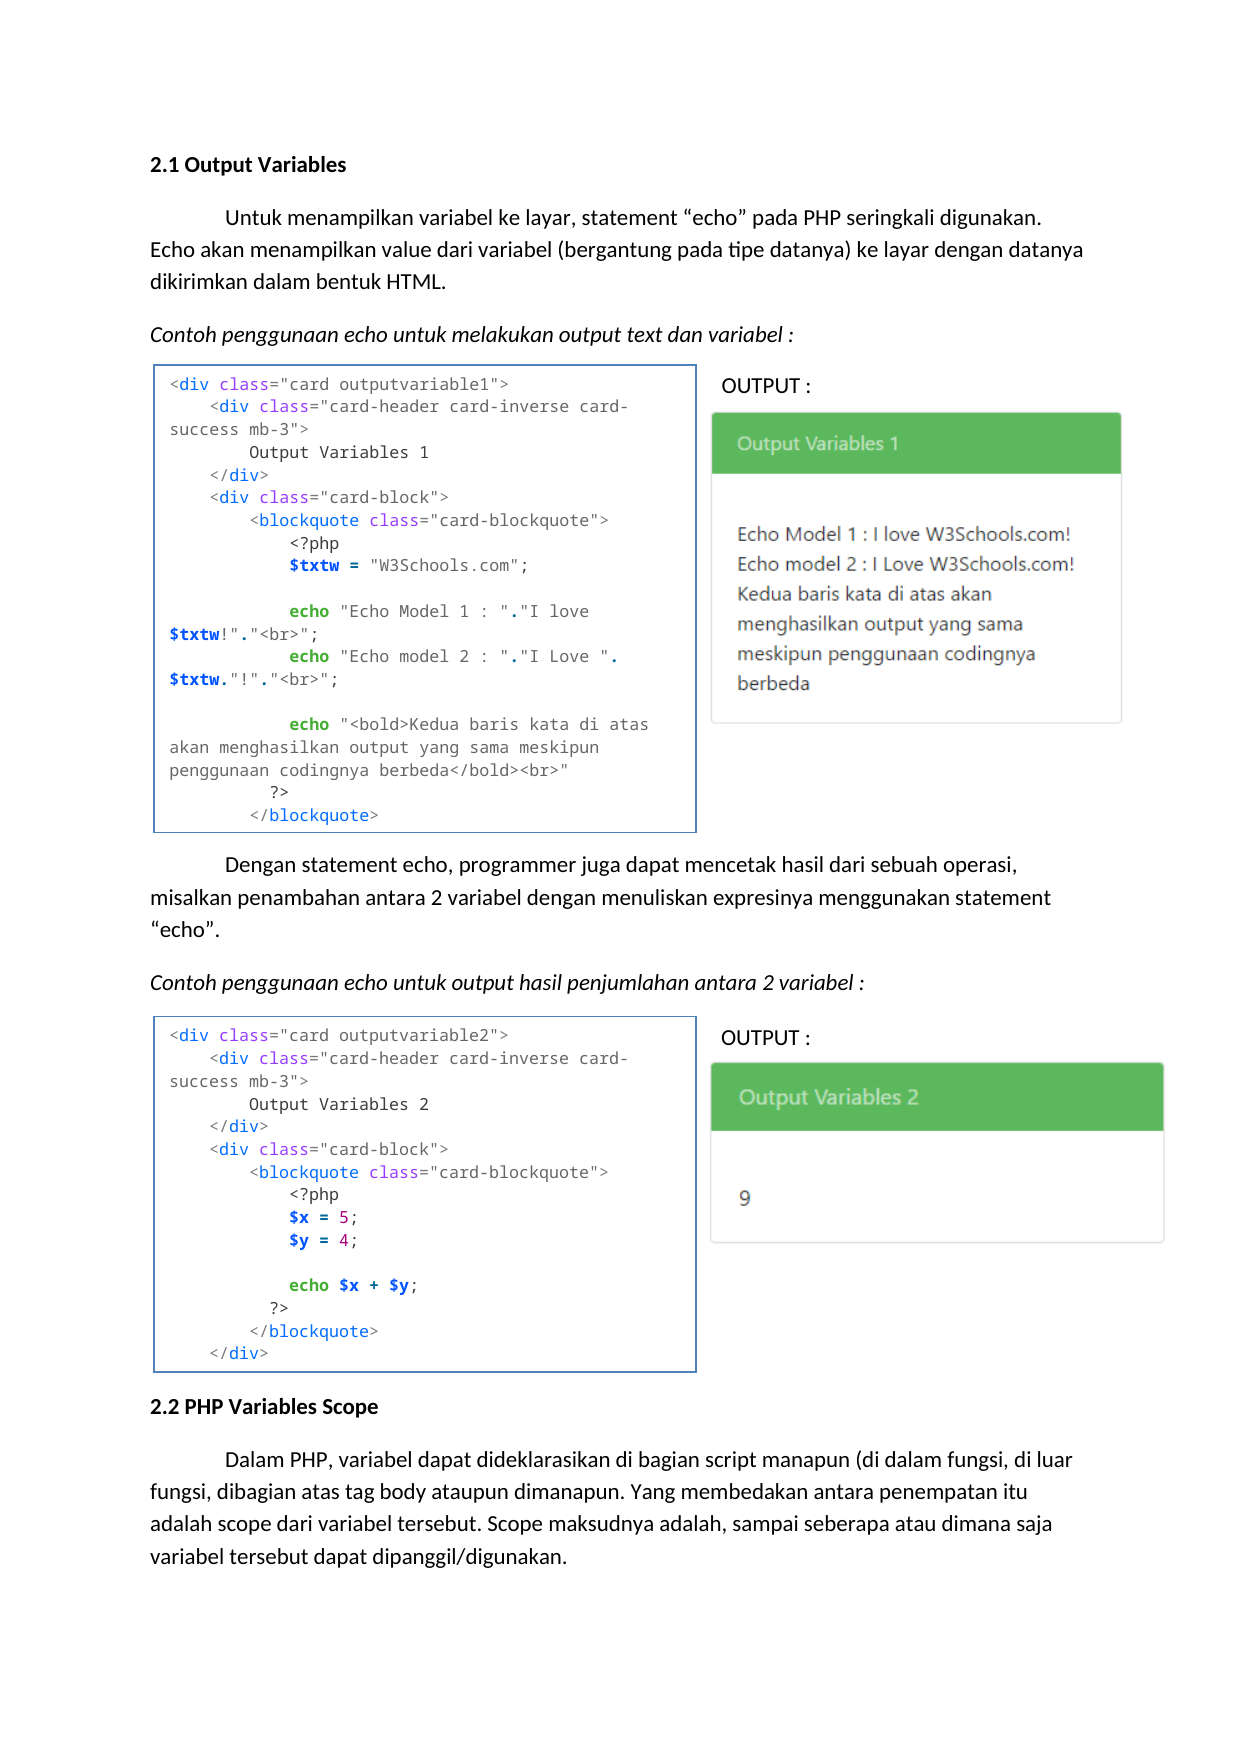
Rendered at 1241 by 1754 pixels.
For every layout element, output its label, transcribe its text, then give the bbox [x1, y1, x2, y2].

text Dalam PHP, variabel dapat dideklarasikan di bagian script manapun (di dalam fungsi, di luar fungsi, dibagian atas tag body ataupun dimanapun. Yang membedakan antara penempatan itu adalah scope dari variabel tersebut. Scope maksudnya adalah, sampai seberapa atau dimana saja variabel tersebut dapat dipanggil/digunakan. [150, 1445, 1090, 1570]
text Contoh penggunaan echo untuk output hasil penjumlahan antara 2 variabel : [150, 968, 1090, 996]
text 2.1 Output Variables [150, 150, 1090, 178]
text Dengan statement echo, programmer juga dapat mencetak hasil dari sebuah operasi, misalkan penambahan antara 2 variabel dengan menuliskan expresinya menggunakan statement “echo”. [150, 851, 1090, 943]
text Untuk menampilkan variabel ke layar, statement “echo” pada PHP seringkali digunakan. Echo akan menampilkan value dari variabel (bergantung pada tipe datanya) ke layar dengan datanya dikirimkan dalam bentuk HTML. [150, 203, 1090, 295]
text Contoh penggunaan echo untuk melakukan output text dan variabel : [150, 320, 1090, 348]
text 2.2 PHP Variables Scope [150, 1392, 1090, 1420]
